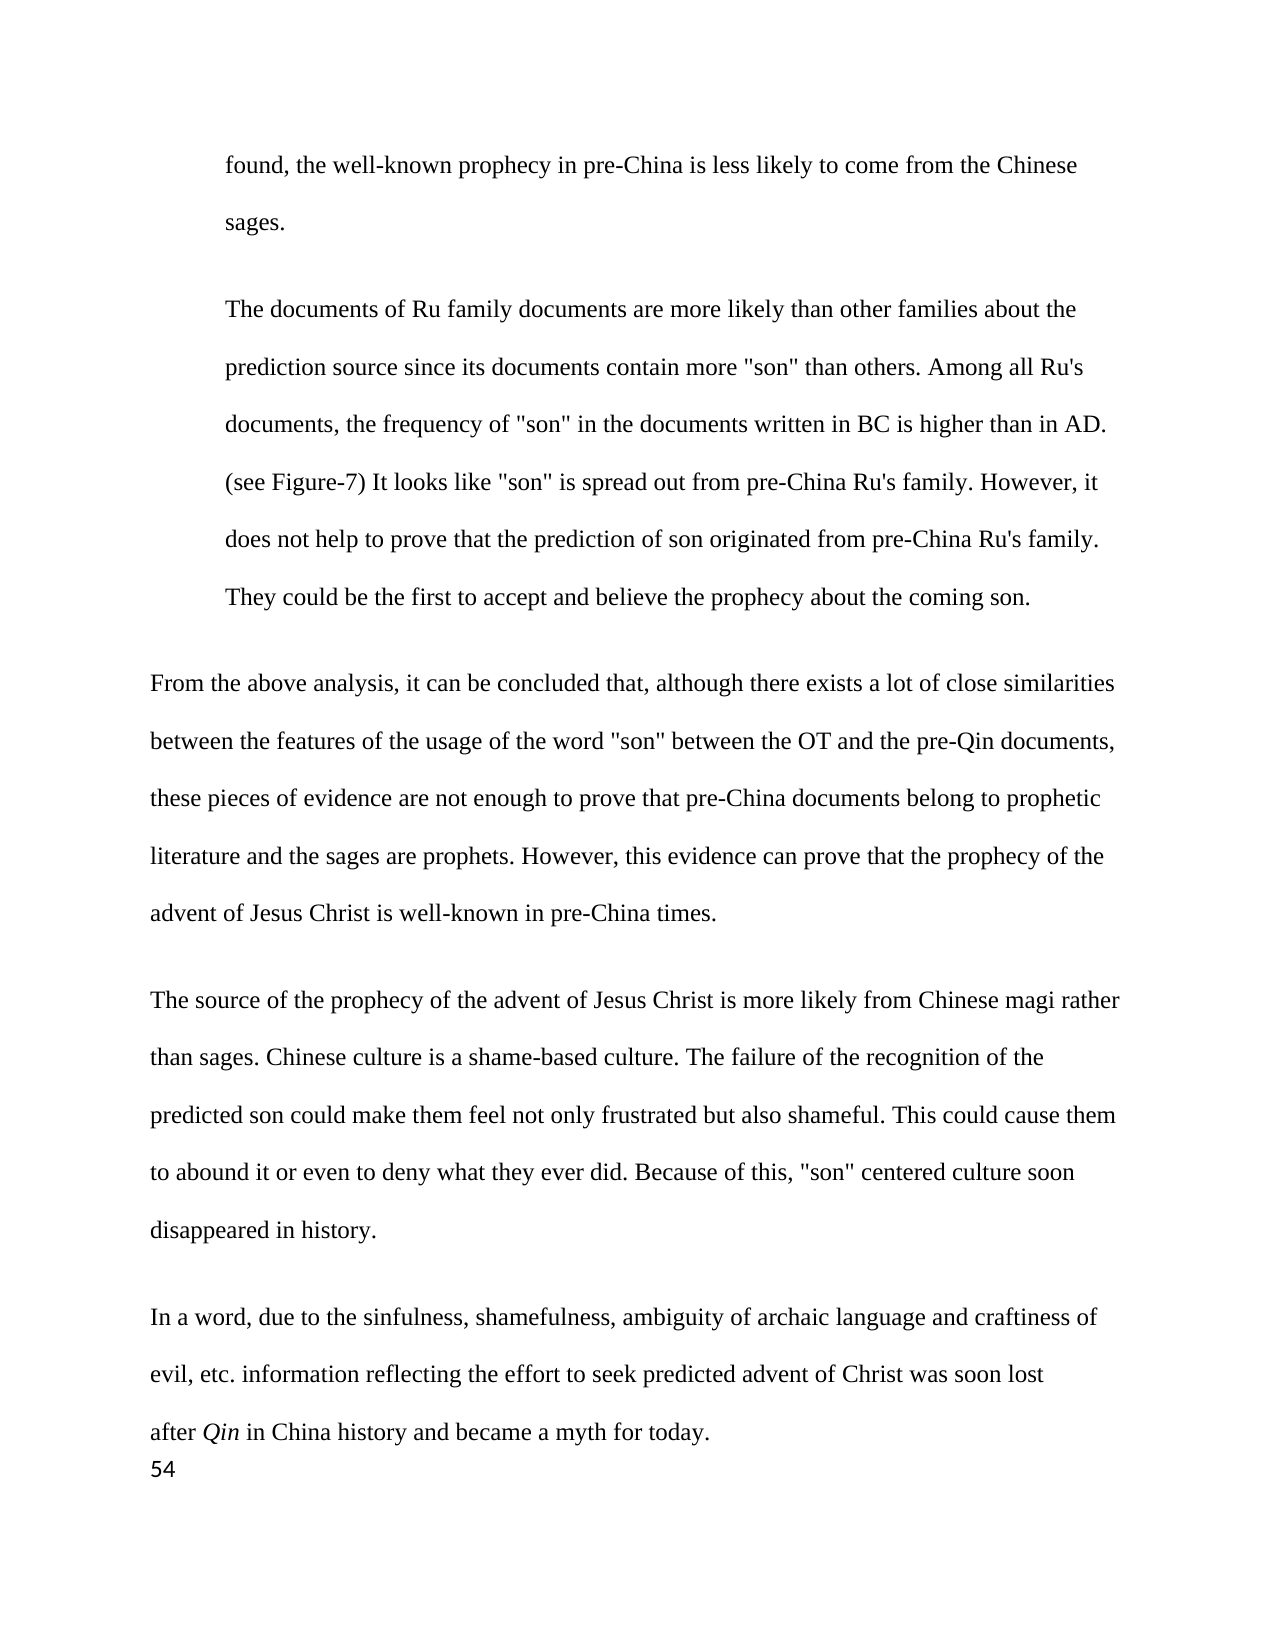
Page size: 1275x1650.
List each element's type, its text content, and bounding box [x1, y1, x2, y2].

text The source of the prophecy of the advent of Jesus Christ is more likely from Chinese magi rather than sages. Chinese culture is a shame-based culture. The failure of the recognition of the predicted son could make them feel not only frustrated but also shameful. This could cause them to abound it or even to deny what they ever did. Because of this, "son" centered culture soon disappeared in history. [150, 985, 1125, 1244]
text The documents of Ru family documents are more likely than other families about the prediction source since its documents contain more "son" than others. Among all Ru's documents, the frequency of "son" in the documents written in BC is higher than in AD. (see Figure-7) It looks like "son" is spread out from pre-China Ru's family. However, it does not help to prove that the prediction of son originated from pre-China Ru's family. They could be the first to accept and believe the prophecy about the coming son. [225, 294, 1125, 610]
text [225, 150, 1125, 236]
text In a word, due to the sinfulness, shamefulness, ambiguity of archaic language and craftiness of evil, etc. information reflecting the effort to seek predicted advent of Christ was soon lost after Qin in China history and became a myth for today. [150, 1302, 1125, 1445]
text From the above analysis, it can be concluded that, although there exists a lot of close similarities between the features of the usage of the word "son" between the OT and the pre-Qin documents, these pieces of evidence are not enough to prove that pre-China documents belong to prophetic literature and the sages are prophets. However, this evidence can prove that the prophecy of the advent of Jesus Christ is well-known in pre-China times. [150, 668, 1125, 927]
